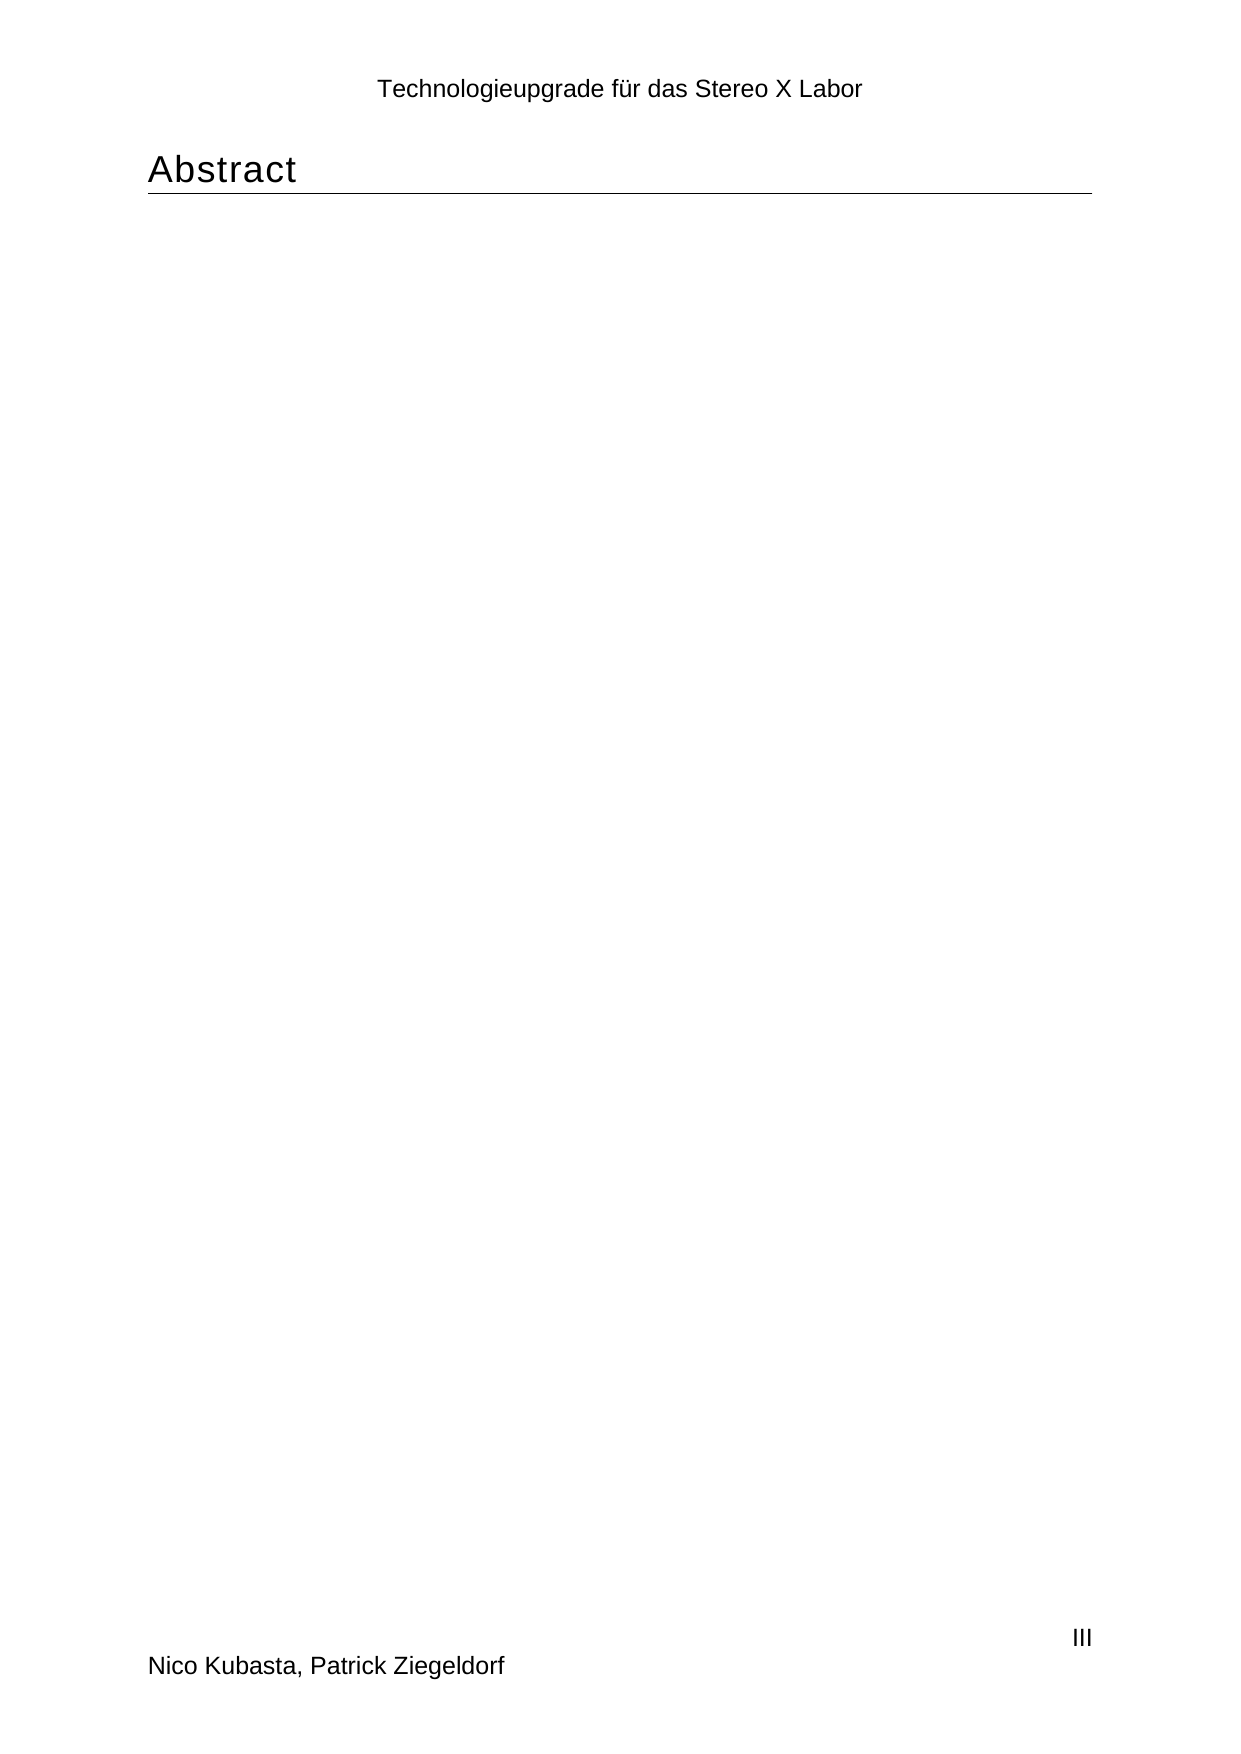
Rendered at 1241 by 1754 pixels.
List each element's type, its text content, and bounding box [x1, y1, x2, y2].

subtitle Abstract [148, 148, 1092, 193]
